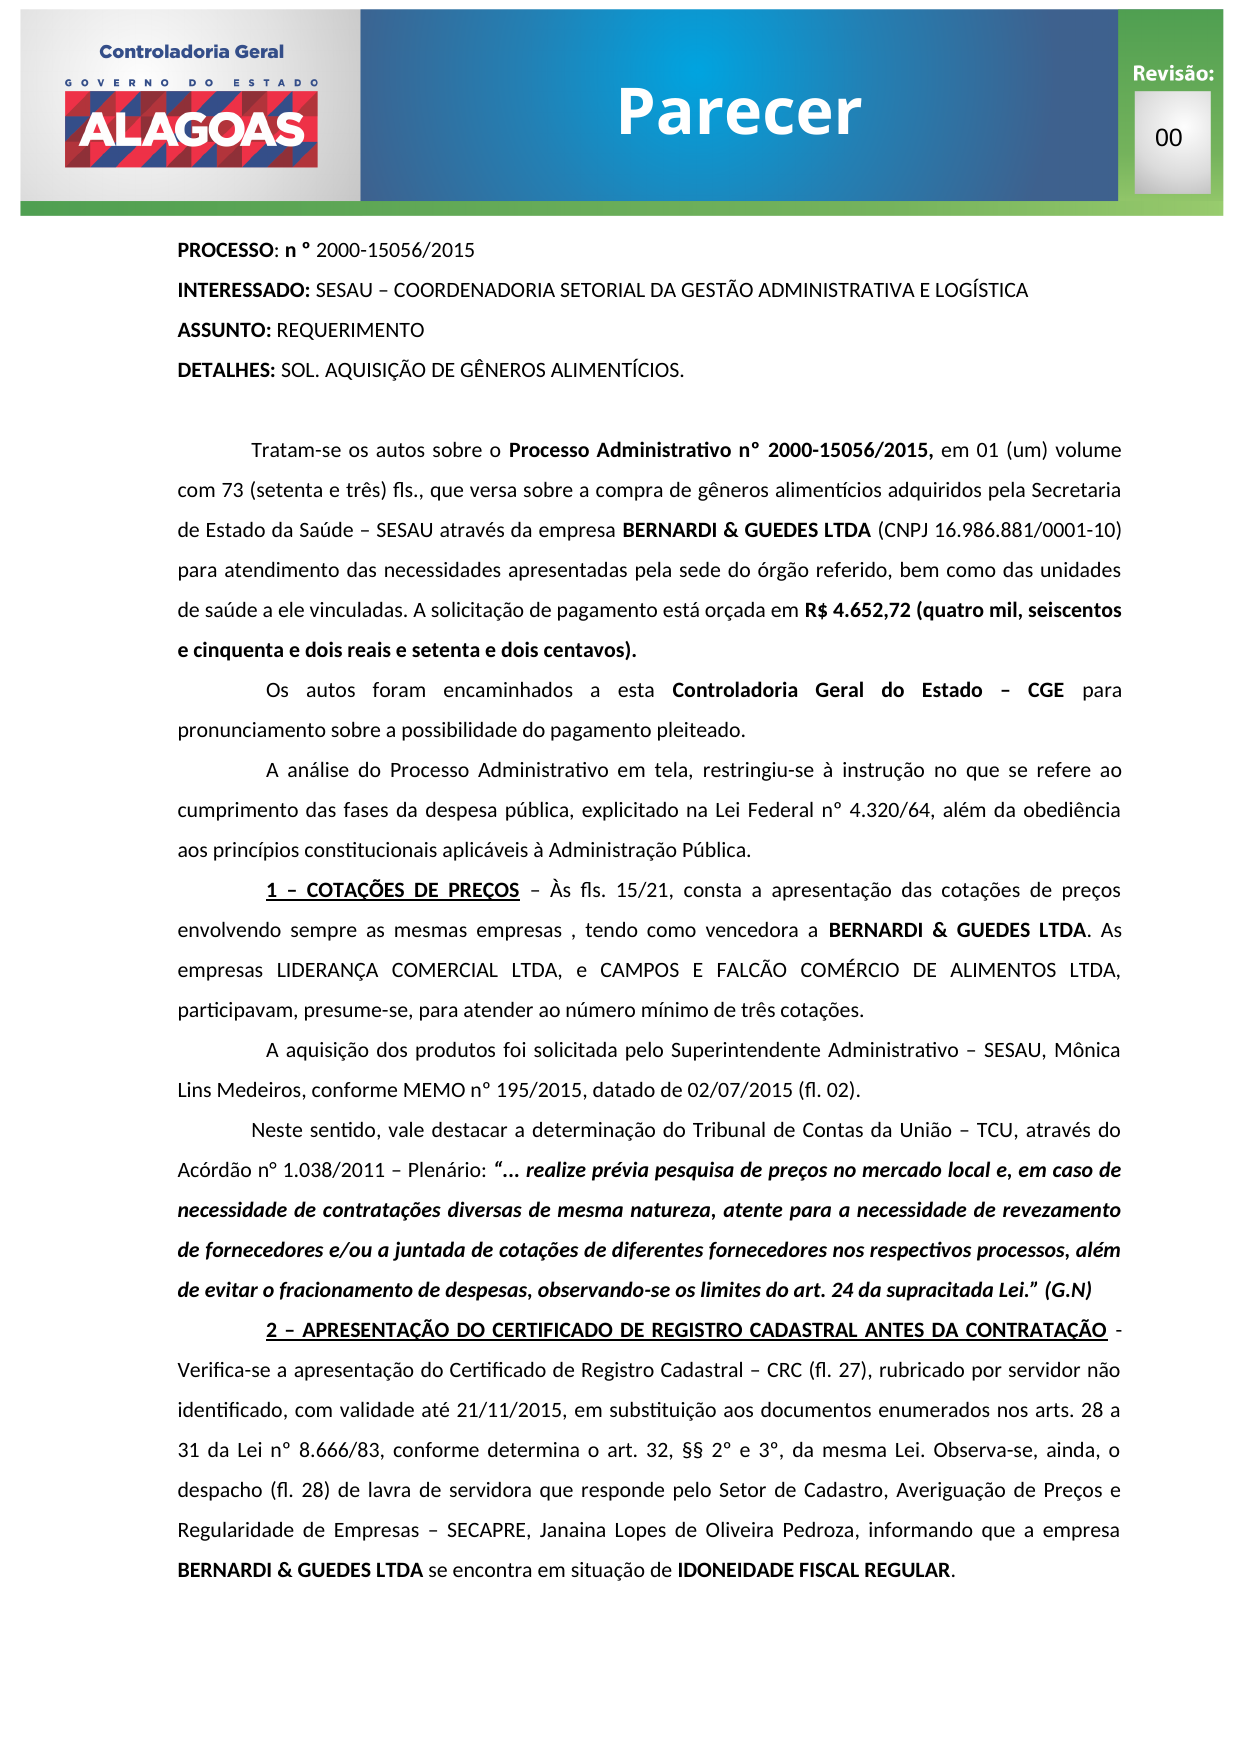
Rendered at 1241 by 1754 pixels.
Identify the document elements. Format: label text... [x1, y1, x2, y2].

text 1 – COTAÇÕES DE PREÇOS – Às fls. 15/21, consta a apresentação das cotações de preços envolvendo sempre as mesmas empresas , tendo como vencedora a BERNARDI & GUEDES LTDA. As empresas LIDERANÇA COMERCIAL LTDA, e CAMPOS E FALCÃO COMÉRCIO DE ALIMENTOS LTDA, participavam, presume-se, para atender ao número mínimo de três cotações. [177, 876, 1122, 1023]
text Neste sentido, vale destacar a determinação do Tribunal de Contas da União – TCU, através do Acórdão n° 1.038/2011 – Plenário: “... realize prévia pesquisa de preços no mercado local e, em caso de necessidade de contratações diversas de mesma natureza, atente para a necessidade de revezamento de fornecedores e/ou a juntada de cotações de diferentes fornecedores nos respectivos processos, além de evitar o fracionamento de despesas, observando-se os limites do art. 24 da supracitada Lei.” (G.N) [177, 1116, 1122, 1303]
text Tratam-se os autos sobre o Processo Administrativo nº 2000-15056/2015, em 01 (um) volume com 73 (setenta e três) fls., que versa sobre a compra de gêneros alimentícios adquiridos pela Secretaria de Estado da Saúde – SESAU através da empresa BERNARDI & GUEDES LTDA (CNPJ 16.986.881/0001-10) para atendimento das necessidades apresentadas pela sede do órgão referido, bem como das unidades de saúde a ele vinculadas. A solicitação de pagamento está orçada em R$ 4.652,72 (quatro mil, seiscentos e cinquenta e dois reais e setenta e dois centavos). [177, 436, 1122, 663]
text DETALHES: SOL. AQUISIÇÃO DE GÊNEROS ALIMENTÍCIOS. [177, 356, 1122, 383]
text INTERESSADO: SESAU – COORDENADORIA SETORIAL DA GESTÃO ADMINISTRATIVA E LOGÍSTICA [177, 276, 1122, 303]
text ASSUNTO: REQUERIMENTO [177, 316, 1122, 343]
text Os autos foram encaminhados a esta Controladoria Geral do Estado – CGE para pronunciamento sobre a possibilidade do pagamento pleiteado. [177, 676, 1122, 743]
text 2 – APRESENTAÇÃO DO CERTIFICADO DE REGISTRO CADASTRAL ANTES DA CONTRATAÇÃO - Verifica-se a apresentação do Certificado de Registro Cadastral – CRC (fl. 27), rubricado por servidor não identificado, com validade até 21/11/2015, em substituição aos documentos enumerados nos arts. 28 a 31 da Lei nº 8.666/83, conforme determina o art. 32, §§ 2º e 3º, da mesma Lei. Observa-se, ainda, o despacho (fl. 28) de lavra de servidora que responde pelo Setor de Cadastro, Averiguação de Preços e Regularidade de Empresas – SECAPRE, Janaina Lopes de Oliveira Pedroza, informando que a empresa BERNARDI & GUEDES LTDA se encontra em situação de IDONEIDADE FISCAL REGULAR. [177, 1316, 1122, 1583]
picture [20, 9, 1224, 216]
text PROCESSO: n º 2000-15056/2015 [177, 236, 1122, 263]
text A aquisição dos produtos foi solicitada pelo Superintendente Administrativo – SESAU, Mônica Lins Medeiros, conforme MEMO nº 195/2015, datado de 02/07/2015 (fl. 02). [177, 1036, 1122, 1103]
text A análise do Processo Administrativo em tela, restringiu-se à instrução no que se refere ao cumprimento das fases da despesa pública, explicitado na Lei Federal nº 4.320/64, além da obediência aos princípios constitucionais aplicáveis à Administração Pública. [177, 756, 1122, 863]
